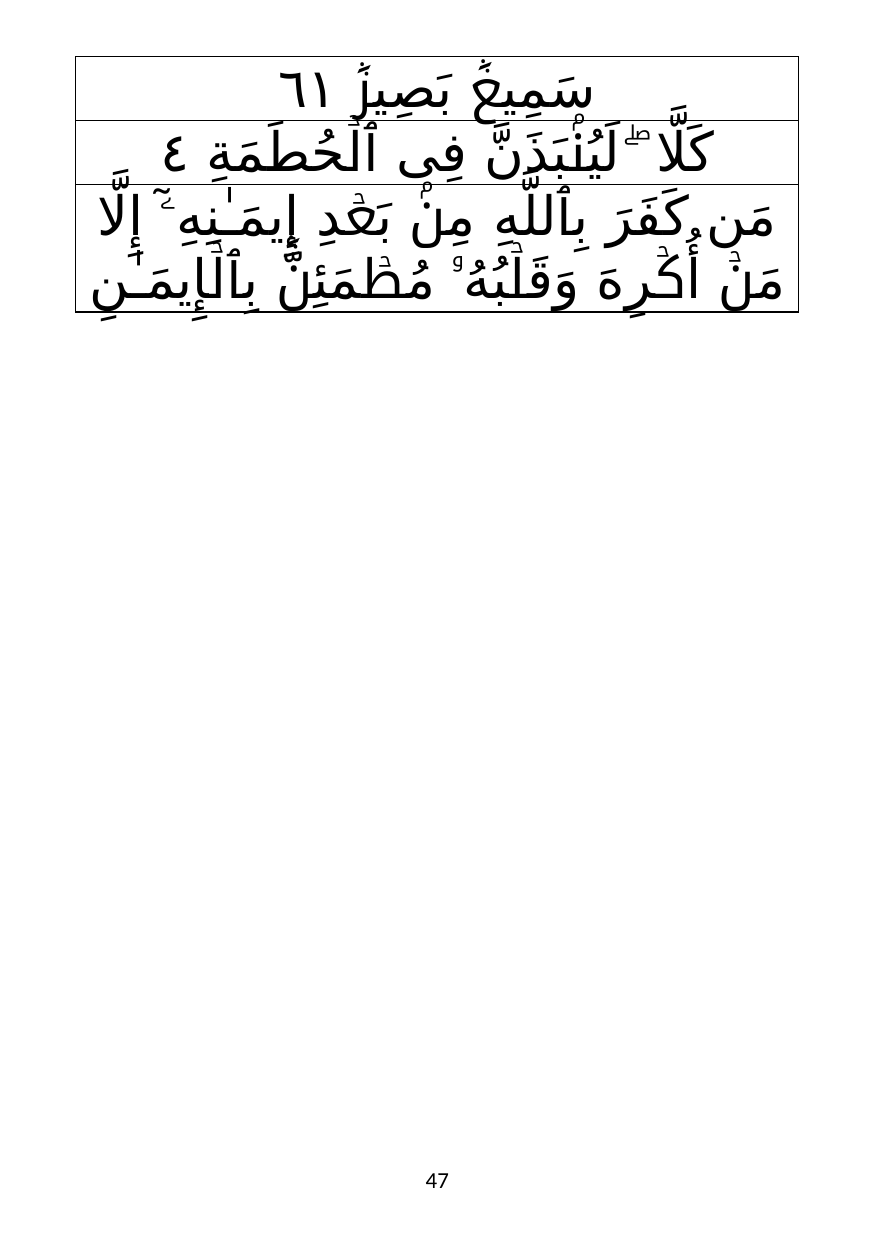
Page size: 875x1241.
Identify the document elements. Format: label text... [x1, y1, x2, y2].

table_cell وَيُولِجُ ٱلنَّهَارَ فِى ٱلَّيۡلِ وَأَنَّ ٱللَّهَ سَمِيعٞ بَصِيرٞ ٦١ [76, 57, 798, 120]
table_cell كَلَّا ۖ لَيُنۢبَذَنَّ فِى ٱلۡحُطَمَةِ ٤ [76, 121, 798, 184]
table_cell مَن كَفَرَ بِٱللَّهِ مِنۢ بَعۡدِ إِيمَـٰنِهِۦٓ إِلَّا مَنۡ أُكۡرِهَ وَقَلۡبُهُۥ مُطۡمَئِنّٞ بِٱلۡإِيمَـٰنِ [76, 185, 798, 311]
